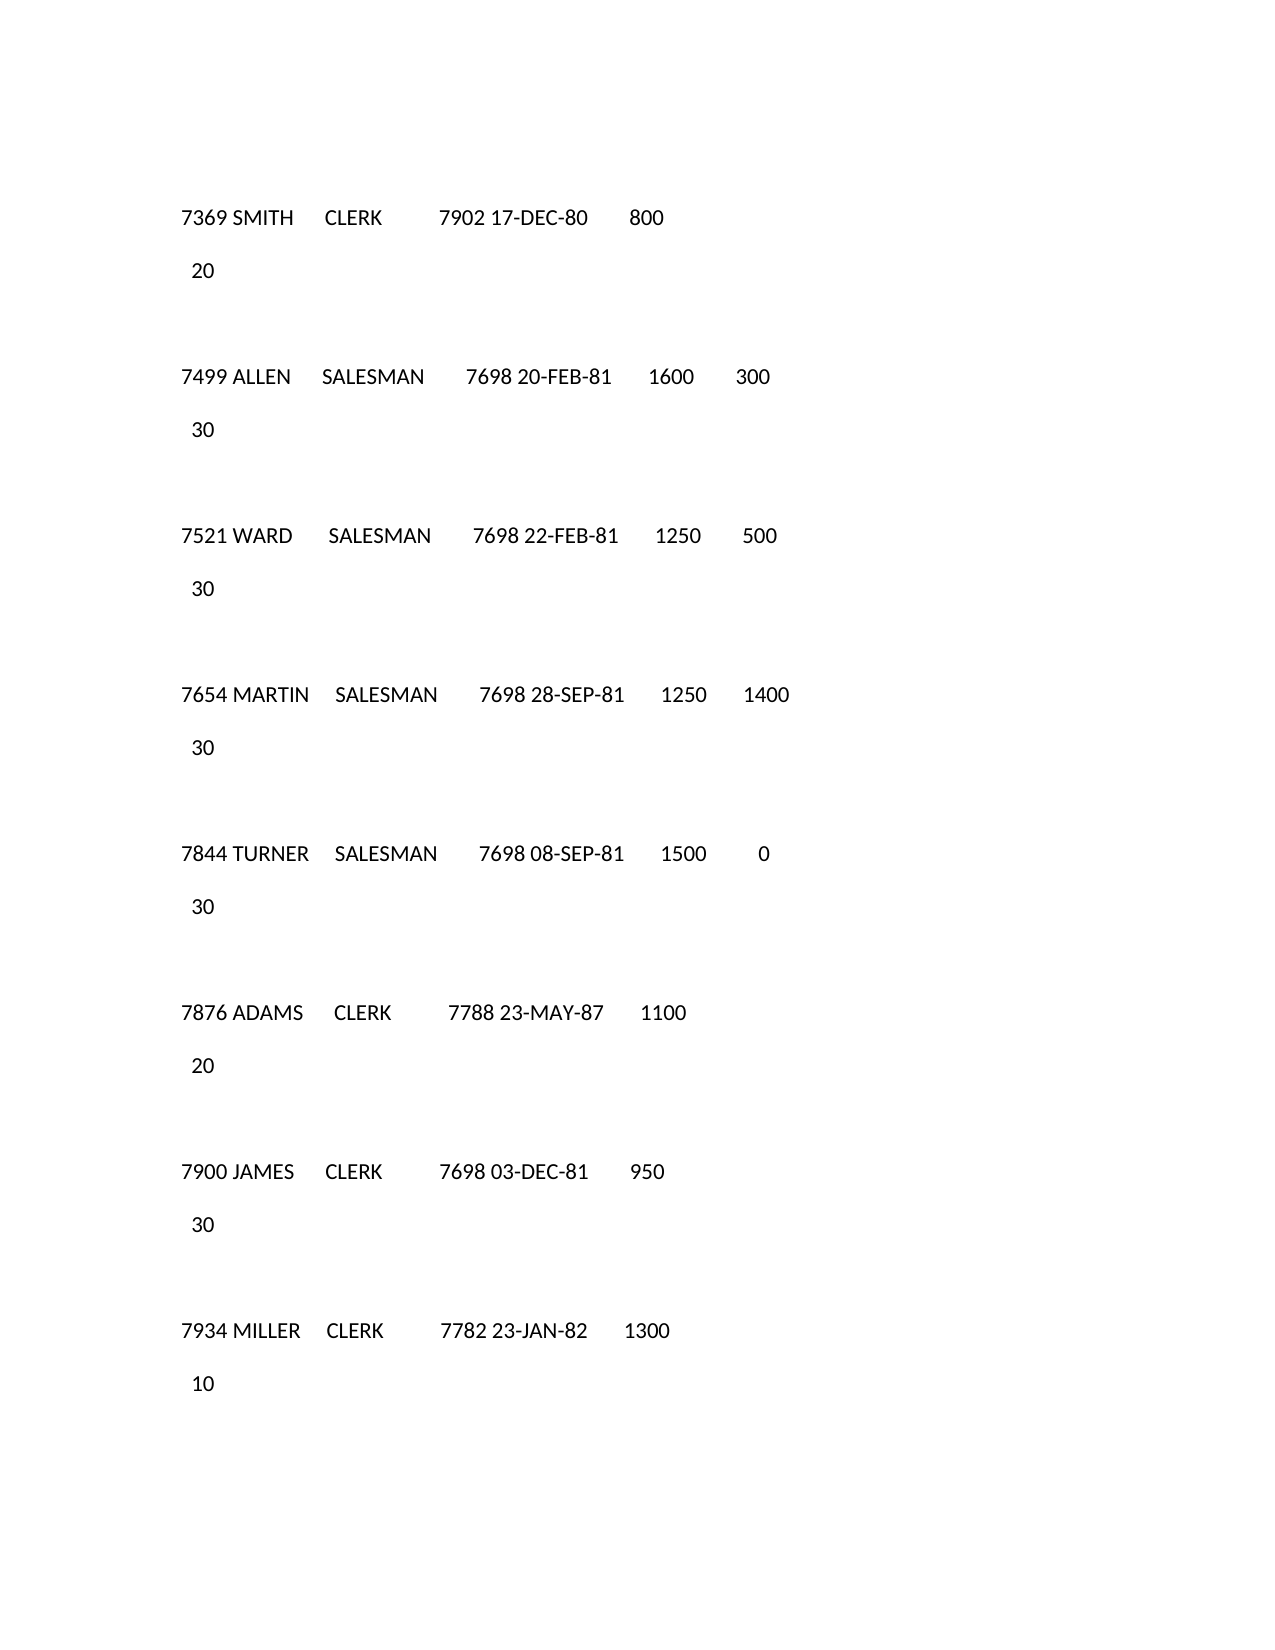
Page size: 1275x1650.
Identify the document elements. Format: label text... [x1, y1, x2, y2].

text 7934 MILLER CLERK 7782 23-JAN-82 1300 [150, 1316, 1125, 1344]
text 30 [150, 733, 1125, 761]
text 7369 SMITH CLERK 7902 17-DEC-80 800 [150, 203, 1125, 231]
text 30 [150, 415, 1125, 443]
text 7844 TURNER SALESMAN 7698 08-SEP-81 1500 0 [150, 839, 1125, 867]
text 30 [150, 892, 1125, 920]
text 7876 ADAMS CLERK 7788 23-MAY-87 1100 [150, 998, 1125, 1026]
text 30 [150, 1210, 1125, 1238]
text 30 [150, 574, 1125, 602]
text 20 [150, 1051, 1125, 1079]
text 7654 MARTIN SALESMAN 7698 28-SEP-81 1250 1400 [150, 680, 1125, 708]
text 7900 JAMES CLERK 7698 03-DEC-81 950 [150, 1157, 1125, 1185]
text 7521 WARD SALESMAN 7698 22-FEB-81 1250 500 [150, 521, 1125, 549]
text 20 [150, 256, 1125, 284]
text 7499 ALLEN SALESMAN 7698 20-FEB-81 1600 300 [150, 362, 1125, 390]
text 10 [150, 1369, 1125, 1397]
